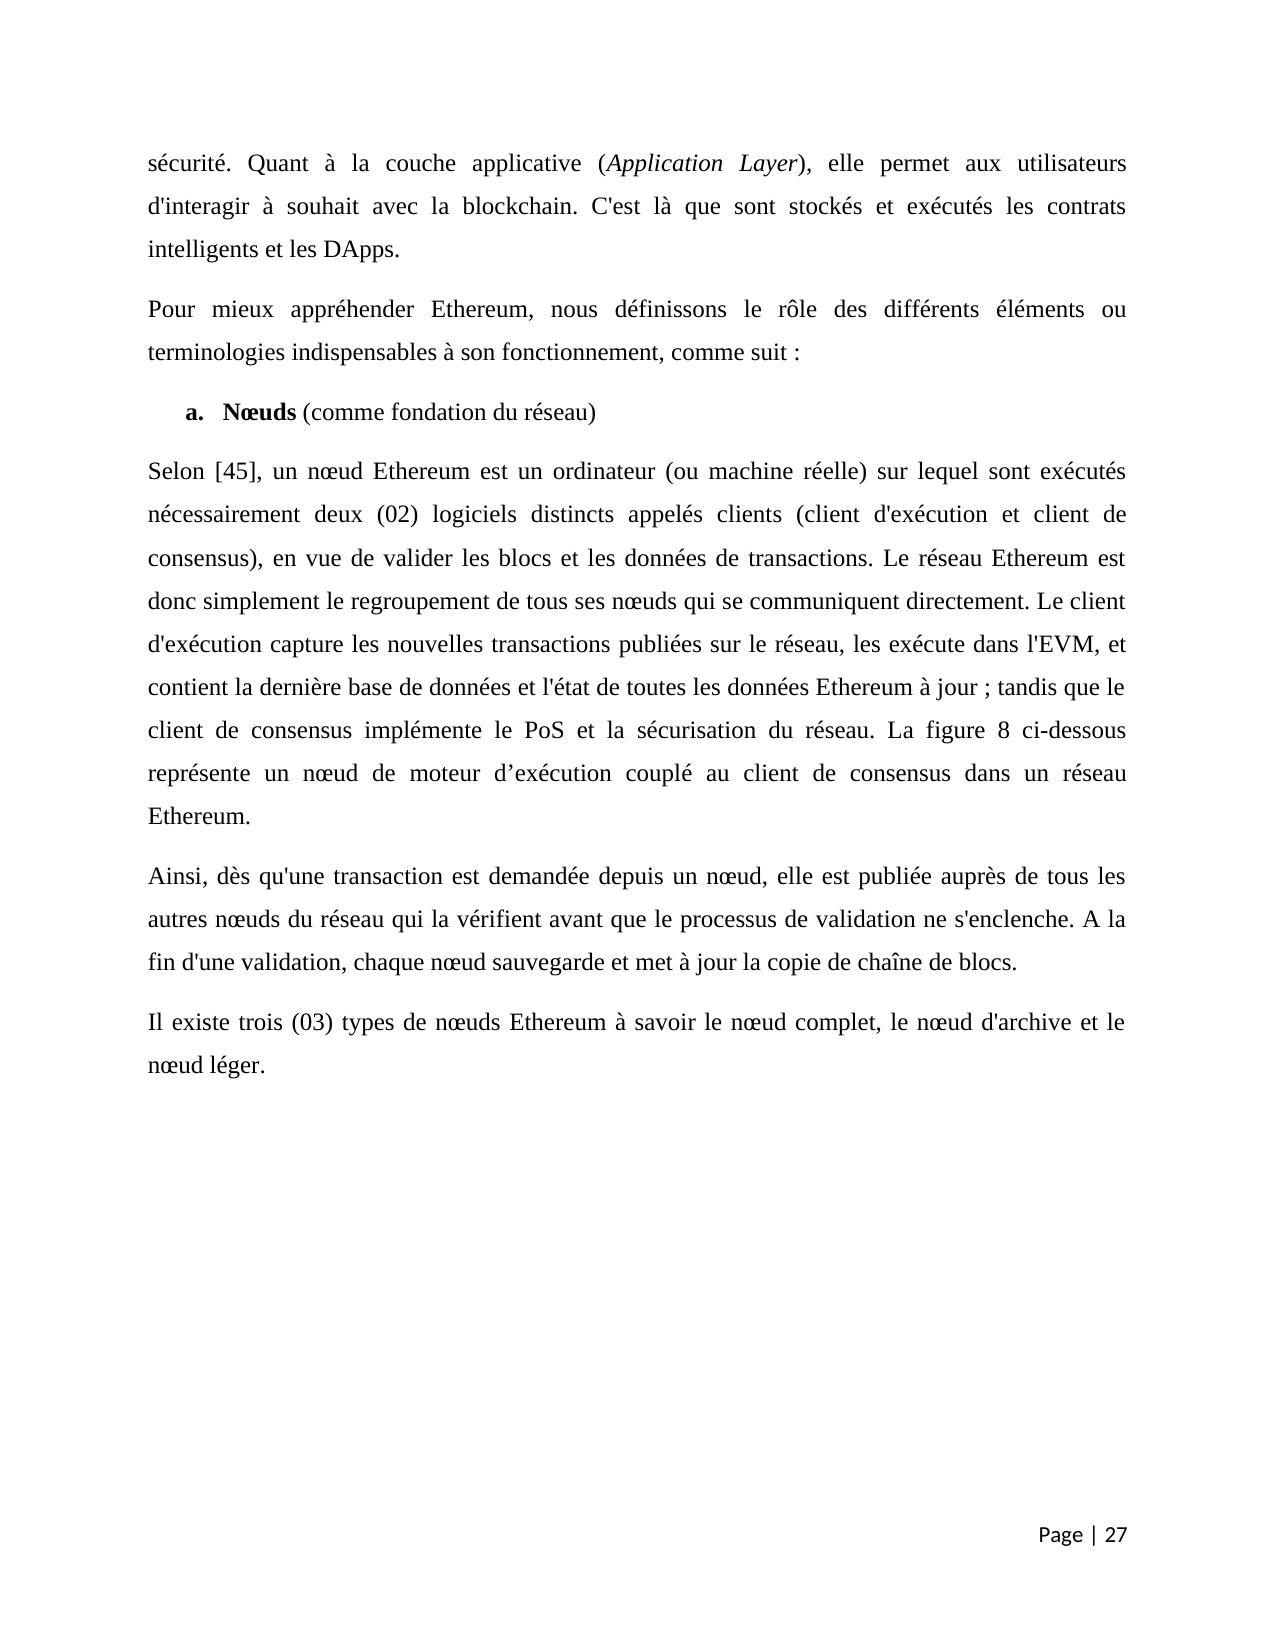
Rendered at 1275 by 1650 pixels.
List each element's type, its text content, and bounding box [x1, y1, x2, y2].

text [148, 148, 1127, 263]
text Pour mieux appréhender Ethereum, nous définissons le rôle des différents éléments ou terminologies indispensables à son fonctionnement, comme suit : [148, 294, 1127, 366]
text Il existe trois (03) types de nœuds Ethereum à savoir le nœud complet, le nœud d'archive et le nœud léger. [148, 1007, 1127, 1079]
text Selon [45], un nœud Ethereum est un ordinateur (ou machine réelle) sur lequel sont exécutés nécessairement deux (02) logiciels distincts appelés clients (client d'exécution et client de consensus), en vue de valider les blocs et les données de transactions. Le réseau Ethereum est donc simplement le regroupement de tous ses nœuds qui se communiquent directement. Le client d'exécution capture les nouvelles transactions publiées sur le réseau, les exécute dans l'EVM, et contient la dernière base de données et l'état de toutes les données Ethereum à jour ; tandis que le client de consensus implémente le PoS et la sécurisation du réseau. La figure 8 ci-dessous représente un nœud de moteur d’exécution couplé au client de consensus dans un réseau Ethereum. [148, 456, 1127, 830]
list Nœuds (comme fondation du réseau) [185, 397, 1127, 425]
text Ainsi, dès qu'une transaction est demandée depuis un nœud, elle est publiée auprès de tous les autres nœuds du réseau qui la vérifient avant que le processus de validation ne s'enclenche. A la fin d'une validation, chaque nœud sauvegarde et met à jour la copie de chaîne de blocs. [148, 861, 1127, 976]
